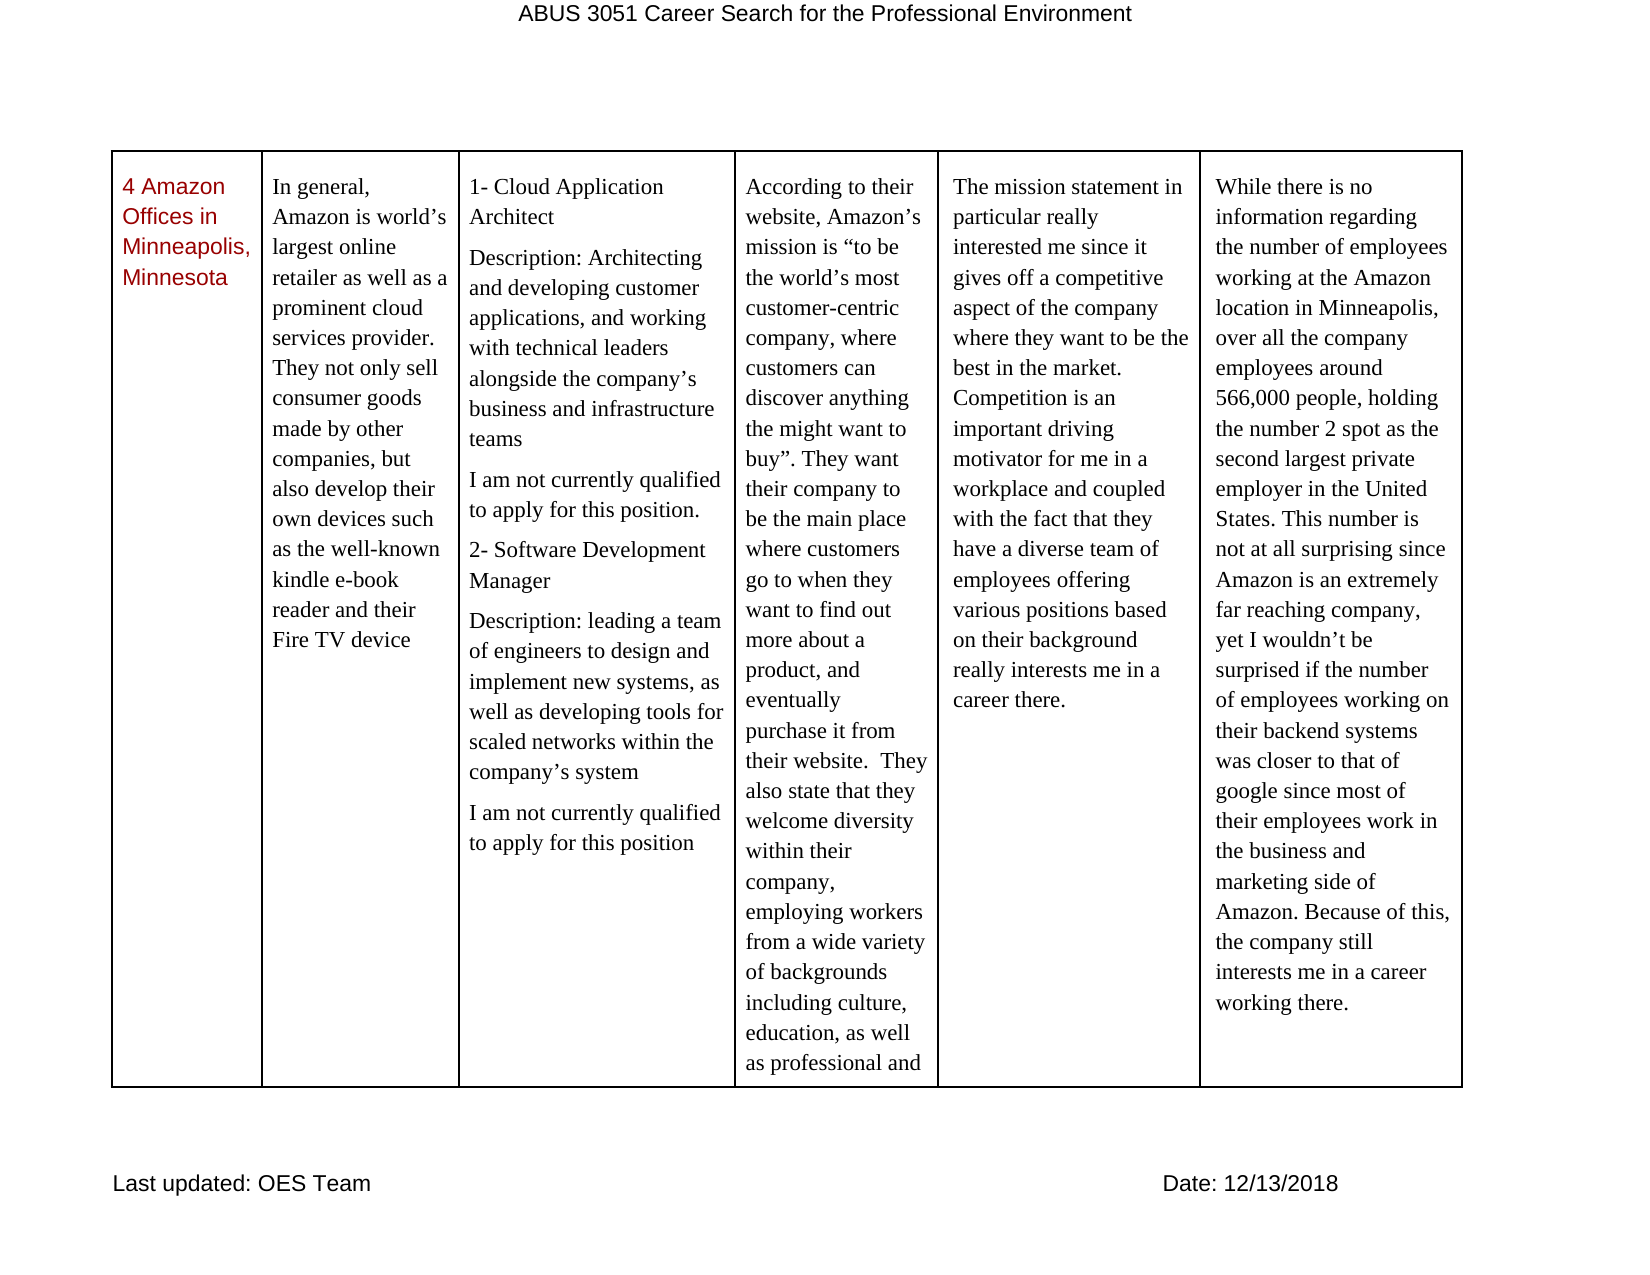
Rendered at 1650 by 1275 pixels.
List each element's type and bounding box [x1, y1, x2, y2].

table_cell [1201, 152, 1461, 1086]
table_cell [939, 152, 1199, 1086]
table_cell [736, 152, 937, 1086]
table_cell [113, 152, 261, 1086]
table_cell [460, 152, 734, 1086]
table_cell [263, 152, 458, 1086]
